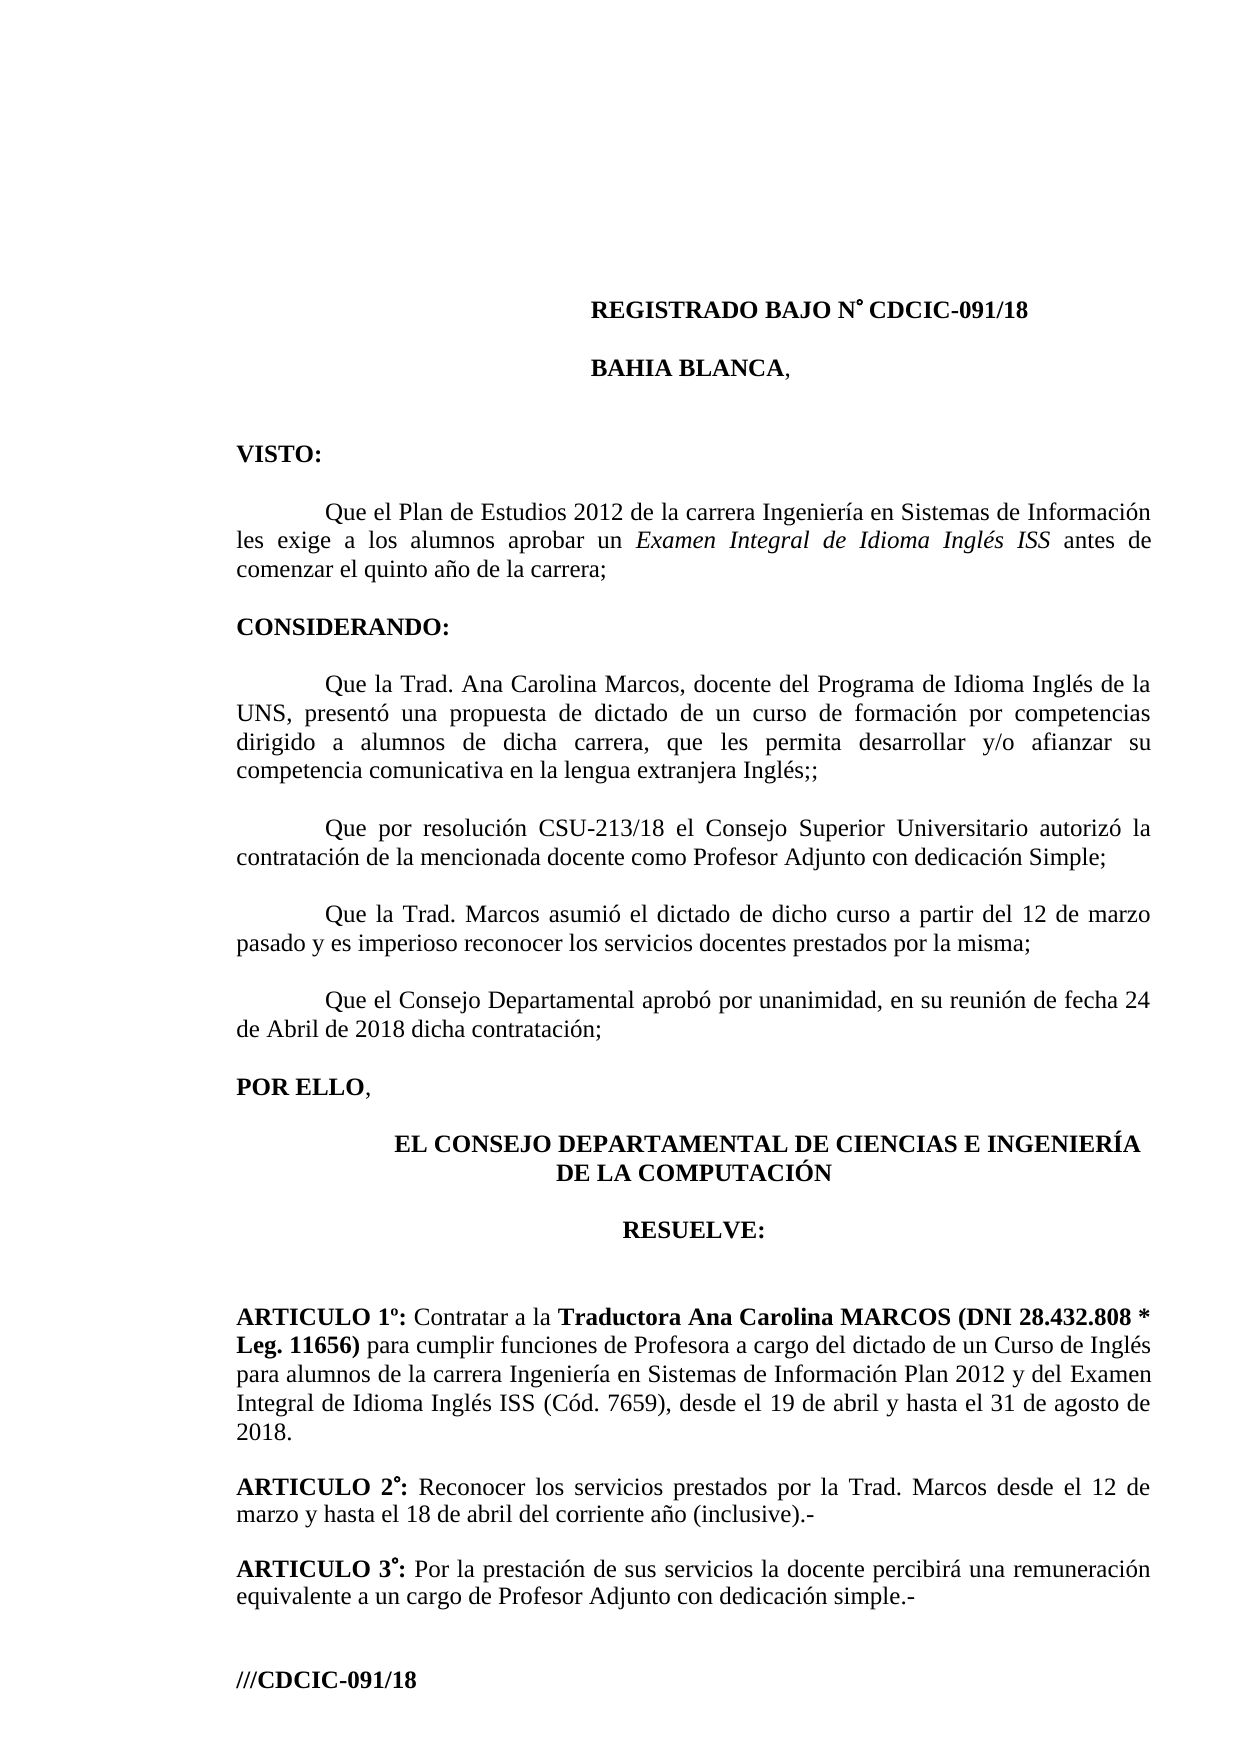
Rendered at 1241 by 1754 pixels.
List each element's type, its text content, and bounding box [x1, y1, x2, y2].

text Que el Plan de Estudios 2012 de la carrera Ingeniería en Sistemas de Información les exige a los alumnos aprobar un Examen Integral de Idioma Inglés ISS antes de comenzar el quinto año de la carrera; [236, 497, 1152, 583]
text Que el Consejo Departamental aprobó por unanimidad, en su reunión de fecha 24 de Abril de 2018 dicha contratación; [236, 985, 1152, 1043]
text EL CONSEJO DEPARTAMENTAL DE CIENCIAS E INGENIERÍA DE LA COMPUTACIÓN [236, 1129, 1152, 1187]
text CONSIDERANDO: [236, 612, 1152, 640]
text BAHIA BLANCA, [236, 353, 1152, 382]
text Que por resolución CSU-213/18 el Consejo Superior Universitario autorizó la contratación de la mencionada docente como Profesor Adjunto con dedicación Simple; [236, 813, 1152, 870]
text ///CDCIC-091/18 [236, 1665, 1152, 1694]
text RESUELVE: [236, 1215, 1152, 1244]
text VISTO: [236, 439, 1152, 468]
text REGISTRADO BAJO N CDCIC-091/18 [236, 295, 1152, 324]
text ARTICULO 1º: Contratar a la Traductora Ana Carolina MARCOS (DNI 28.432.808 * Leg. 11656) para cumplir funciones de Profesora a cargo del dictado de un Curso de Inglés para alumnos de la carrera Ingeniería en Sistemas de Información Plan 2012 y del Examen Integral de Idioma Inglés ISS (Cód. 7659), desde el 19 de abril y hasta el 31 de agosto de 2018. [236, 1302, 1152, 1445]
text Que la Trad. Marcos asumió el dictado de dicho curso a partir del 12 de marzo pasado y es imperioso reconocer los servicios docentes prestados por la misma; [236, 899, 1152, 957]
text ARTICULO 2: Reconocer los servicios prestados por la Trad. Marcos desde el 12 de marzo y hasta el 18 de abril del corriente año (inclusive).- [236, 1474, 1152, 1528]
text ARTICULO 3: Por la prestación de sus servicios la docente percibirá una remuneración equivalente a un cargo de Profesor Adjunto con dedicación simple.- [236, 1555, 1152, 1609]
text Que la Trad. Ana Carolina Marcos, docente del Programa de Idioma Inglés de la UNS, presentó una propuesta de dictado de un curso de formación por competencias dirigido a alumnos de dicha carrera, que les permita desarrollar y/o afianzar su competencia comunicativa en la lengua extranjera Inglés;; [236, 669, 1152, 784]
text POR ELLO, [236, 1072, 1152, 1100]
